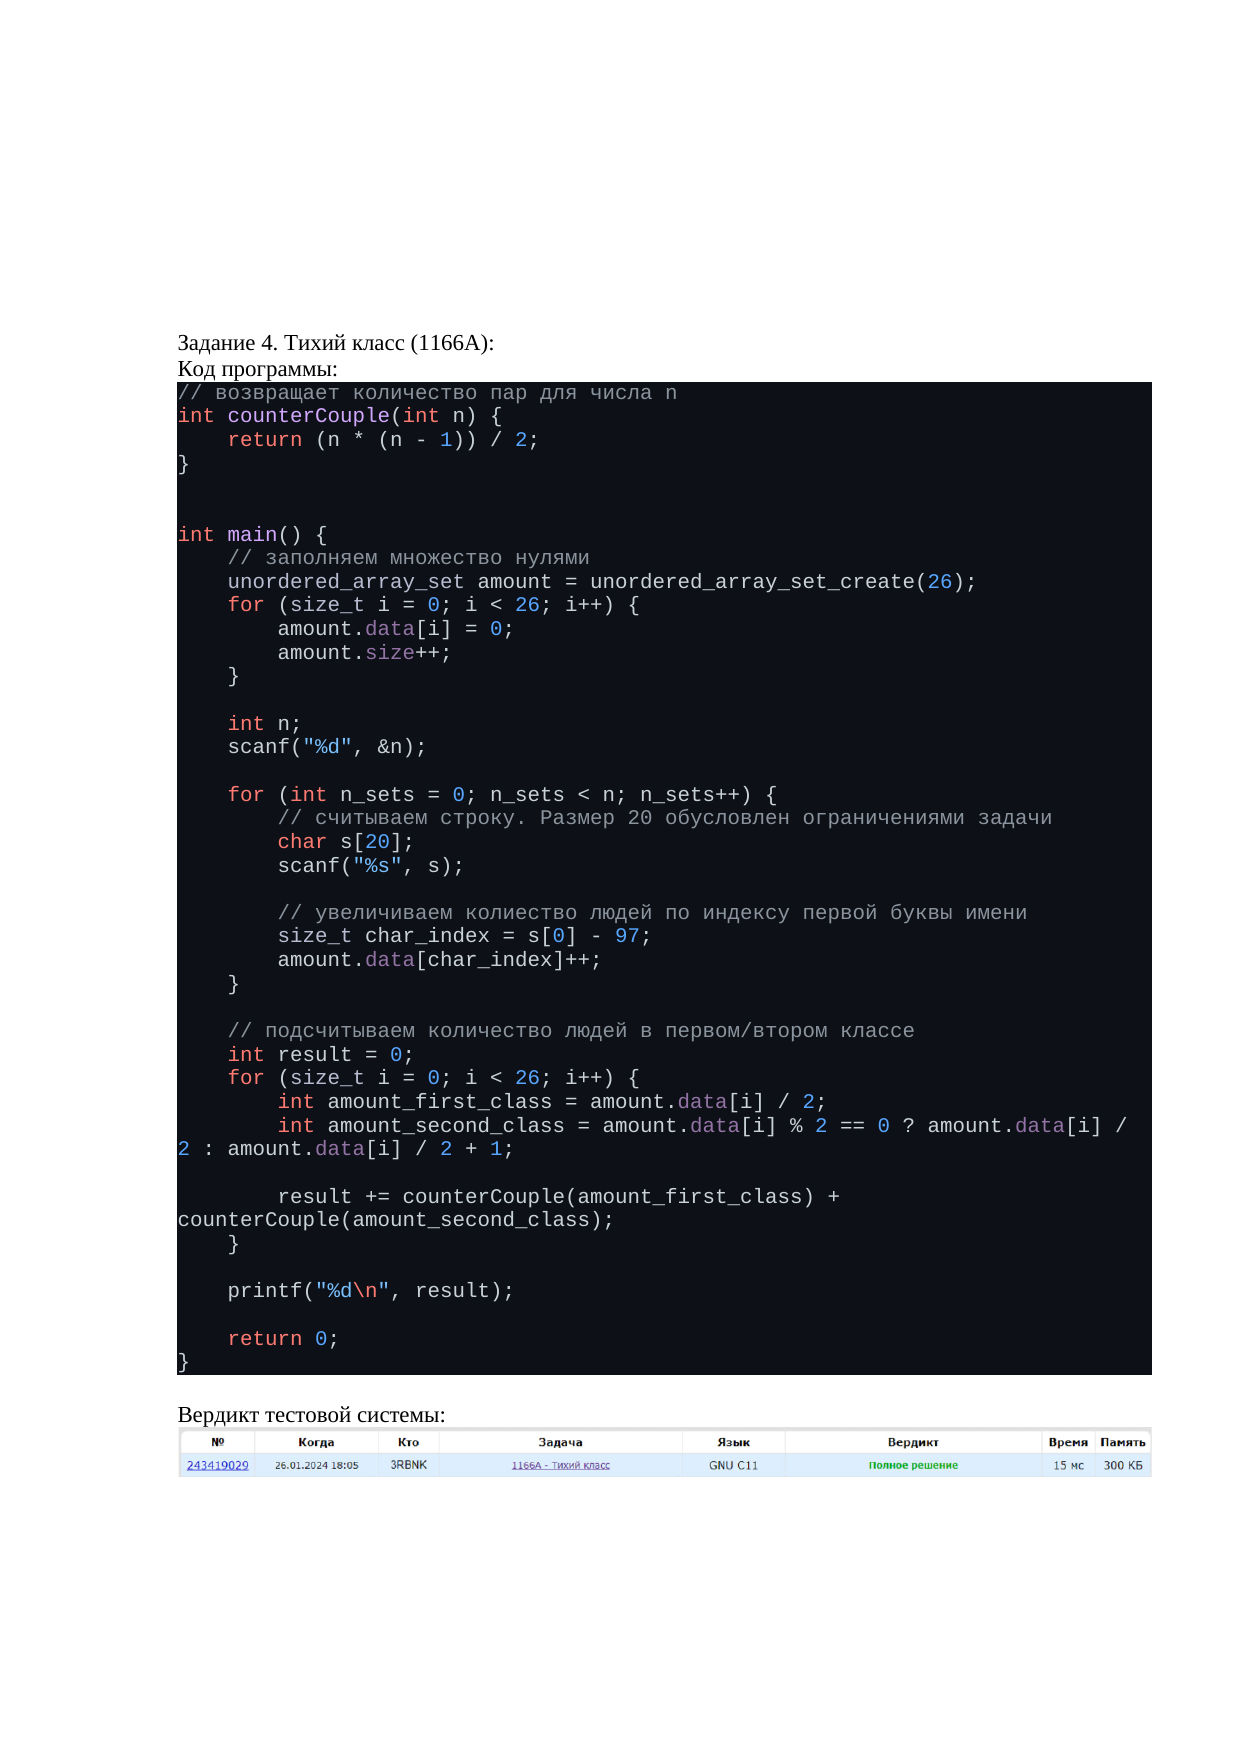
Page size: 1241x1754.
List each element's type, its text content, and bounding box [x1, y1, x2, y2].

text Код программы: [177, 355, 1152, 382]
picture [177, 1427, 1152, 1477]
text Задание 4. Тихий класс (1166A): [177, 329, 1152, 355]
text Вердикт тестовой системы: [177, 1401, 1152, 1427]
text // возвращает количество пар для числа n int counterCouple(int n) { return (n * (n - 1)) / 2; } int main() { // заполняем множество нулями unordered_array_set amount = unordered_array_set_create(26); for (size_t i = 0; i < 26; i++) { amount.data[i] = 0; amount.size++; } int n; scanf("%d", &n); for (int n_sets = 0; n_sets < n; n_sets++) { // считываем строку. Размер 20 обусловлен ограничениями задачи char s[20]; scanf("%s", s); // увеличиваем колиество людей по индексу первой буквы имени size_t char_index = s[0] - 97; amount.data[char_index]++; } // подсчитываем количество людей в первом/втором классе int result = 0; for (size_t i = 0; i < 26; i++) { int amount_first_class = amount.data[i] / 2; int amount_second_class = amount.data[i] % 2 == 0 ? amount.data[i] / 2 : amount.data[i] / 2 + 1; result += counterCouple(amount_first_class) + counterCouple(amount_second_class); } printf("%d\n", result); return 0; } [177, 382, 1152, 1375]
